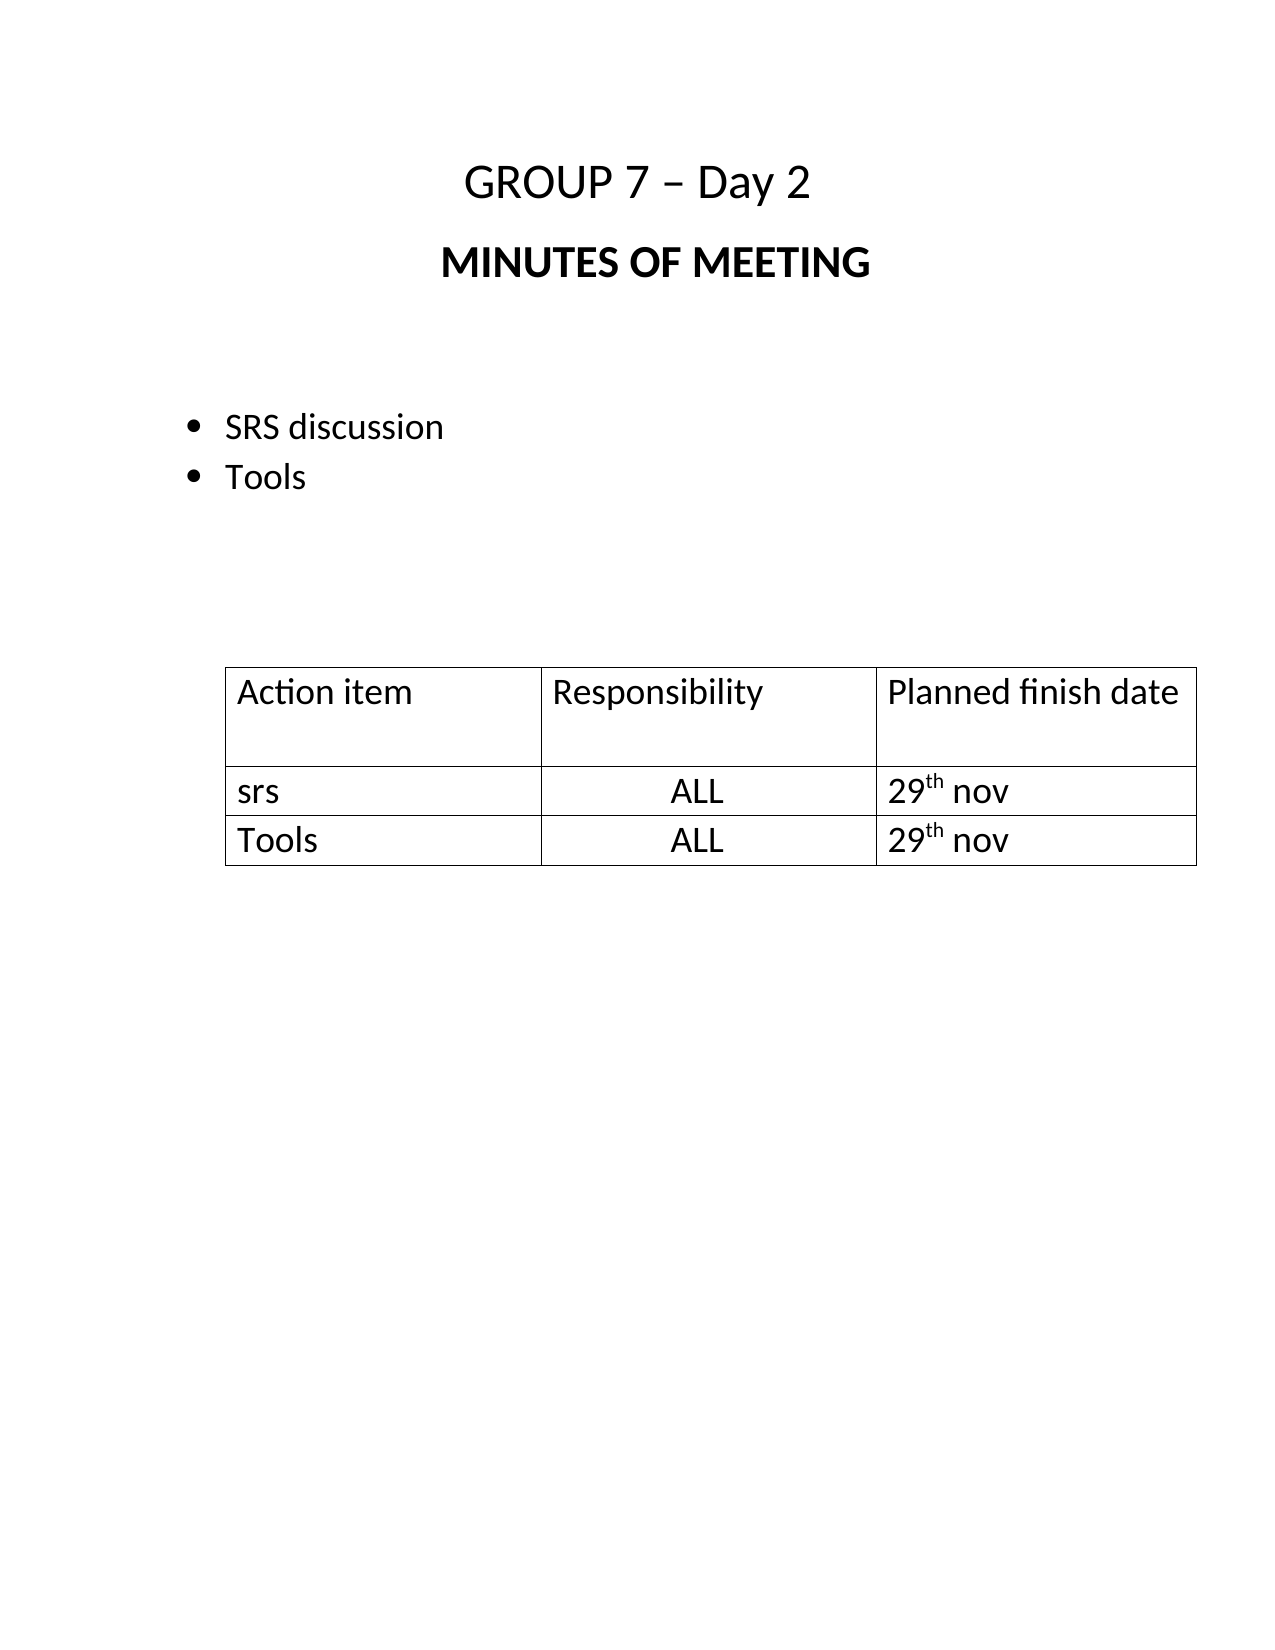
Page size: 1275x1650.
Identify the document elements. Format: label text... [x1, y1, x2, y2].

text MINUTES OF MEETING [150, 232, 1125, 288]
table_cell 29th nov [877, 767, 1196, 815]
table_cell 29th nov [877, 816, 1196, 865]
text GROUP 7 – Day 2 [150, 150, 1125, 211]
table_header Responsibility [542, 668, 876, 766]
table_cell ALL [542, 816, 876, 865]
table_header Action item [226, 668, 541, 766]
list Tools [187, 453, 1125, 498]
list SRS discussion [187, 403, 1125, 449]
table_cell srs [226, 767, 541, 815]
table_cell Tools [226, 816, 541, 865]
table_cell ALL [542, 767, 876, 815]
table_header Planned finish date [877, 668, 1196, 766]
